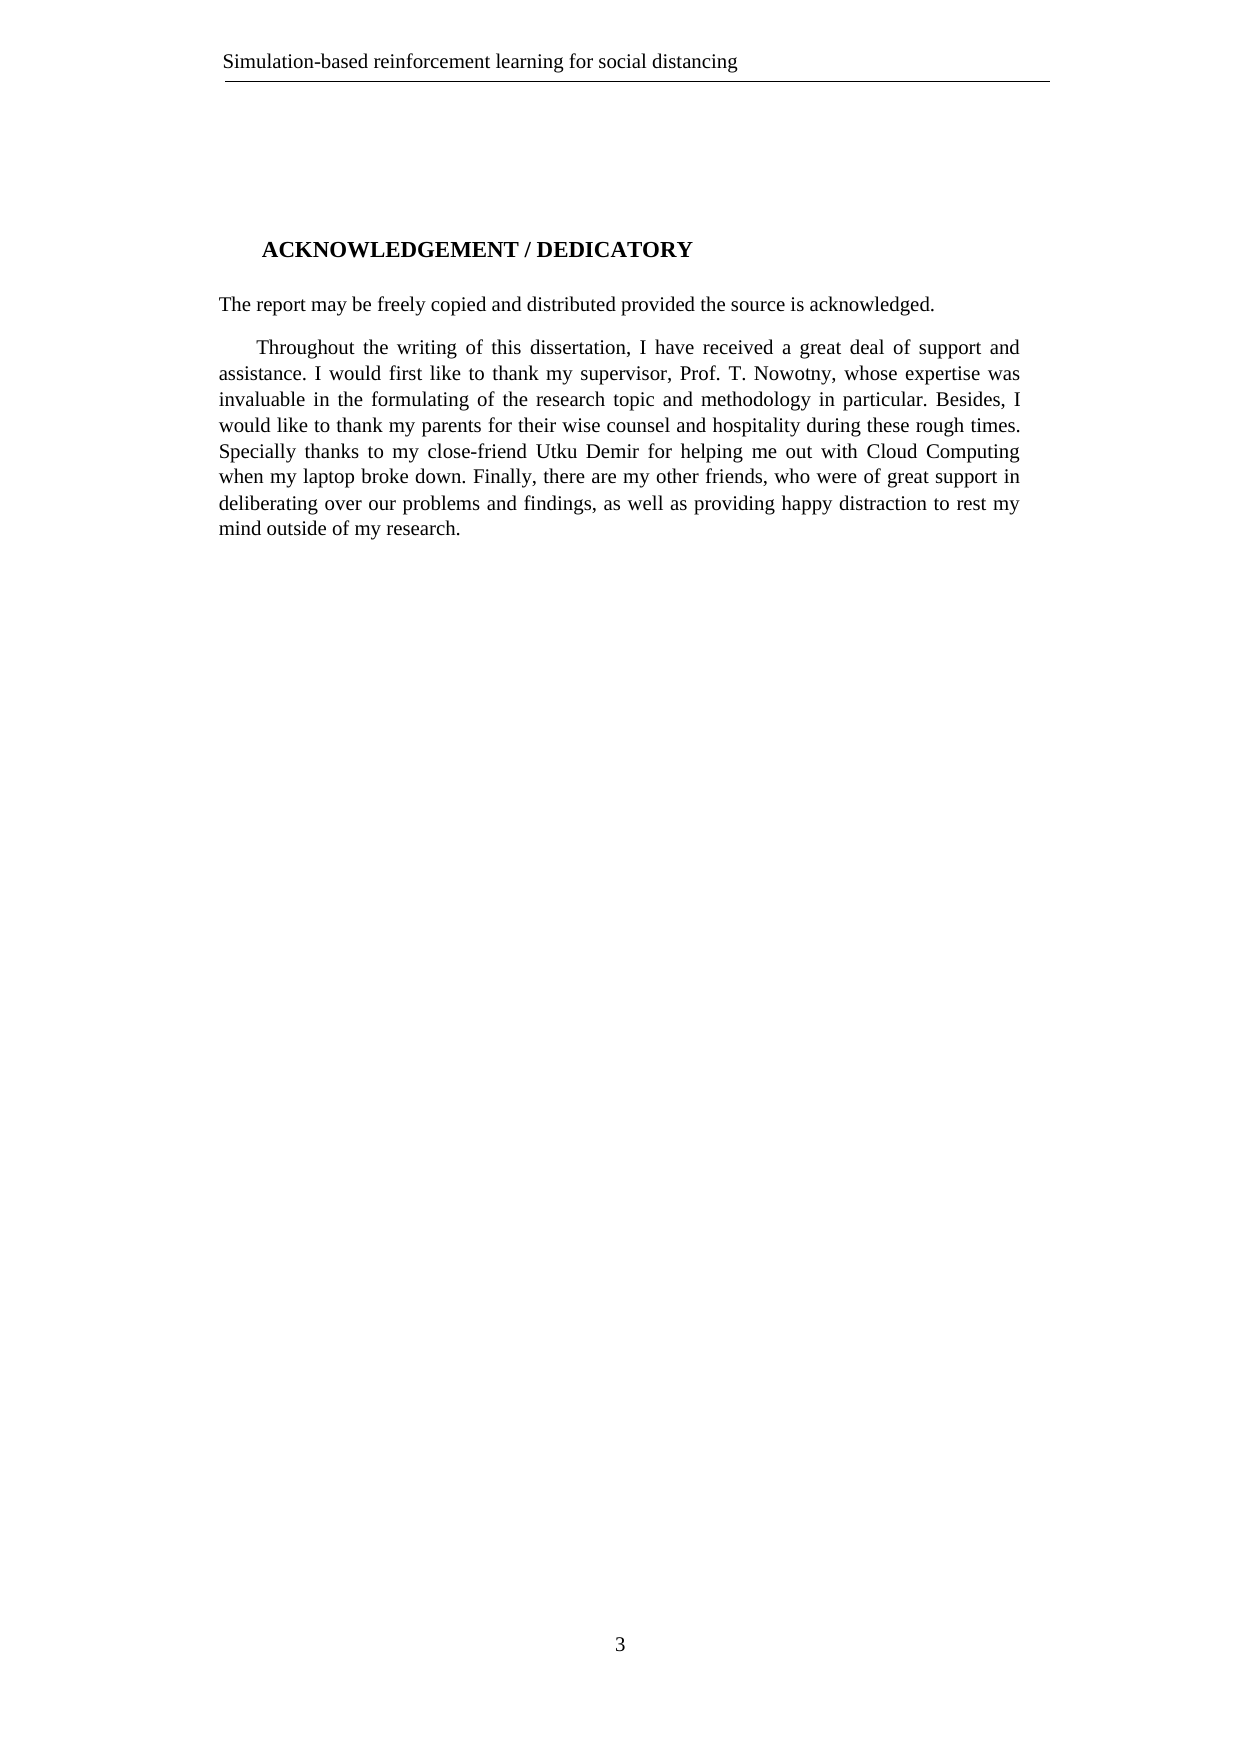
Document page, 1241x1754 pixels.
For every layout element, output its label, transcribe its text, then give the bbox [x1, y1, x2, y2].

text The report may be freely copied and distributed provided the source is acknowledged. [218, 292, 1022, 316]
subtitle ACKNOWLEDGEMENT / DEDICATORY [256, 236, 1022, 262]
text Throughout the writing of this dissertation, I have received a great deal of support and assistance. I would first like to thank my supervisor, Prof. T. Nowotny, whose expertise was invaluable in the formulating of the research topic and methodology in particular. Besides, I would like to thank my parents for their wise counsel and hospitality during these rough times. Specially thanks to my close-friend Utku Demir for helping me out with Cloud Computing when my laptop broke down. Finally, there are my other friends, who were of great support in deliberating over our problems and findings, as well as providing happy distraction to rest my mind outside of my research. [218, 335, 1022, 540]
